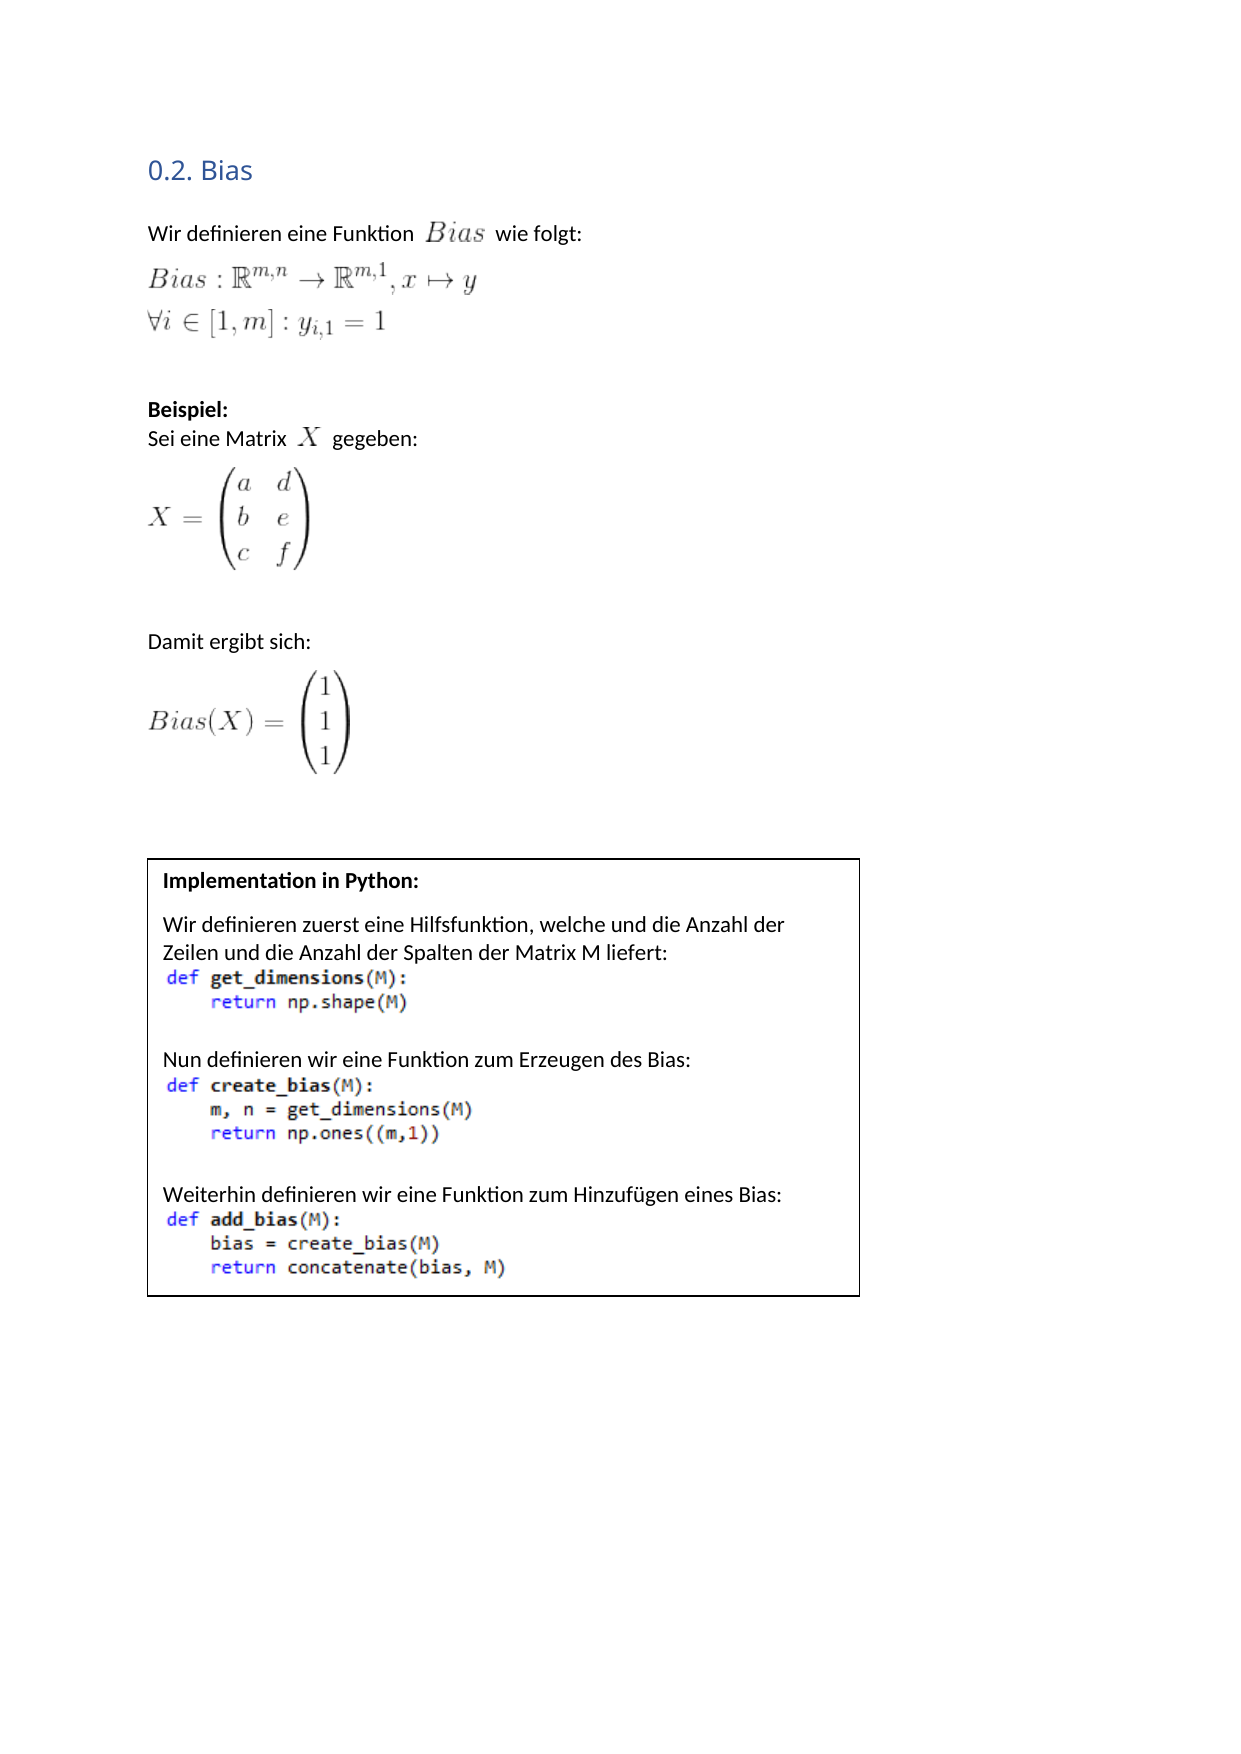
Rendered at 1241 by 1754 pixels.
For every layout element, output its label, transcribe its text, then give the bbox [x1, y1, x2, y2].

picture [147, 309, 386, 340]
text Wir definieren eine Funktion wie folgt: [148, 219, 1093, 248]
text Sei eine Matrix gegeben: [148, 424, 1093, 452]
picture [147, 262, 477, 295]
picture [425, 221, 485, 242]
text Beispiel: [148, 396, 1093, 424]
picture [162, 966, 437, 1018]
picture [147, 467, 310, 572]
picture [162, 1073, 488, 1152]
subtitle 0.2. Bias [148, 152, 1093, 189]
picture [297, 427, 322, 446]
picture [147, 670, 350, 776]
text Damit ergibt sich: [148, 627, 1093, 655]
picture [162, 1207, 518, 1288]
